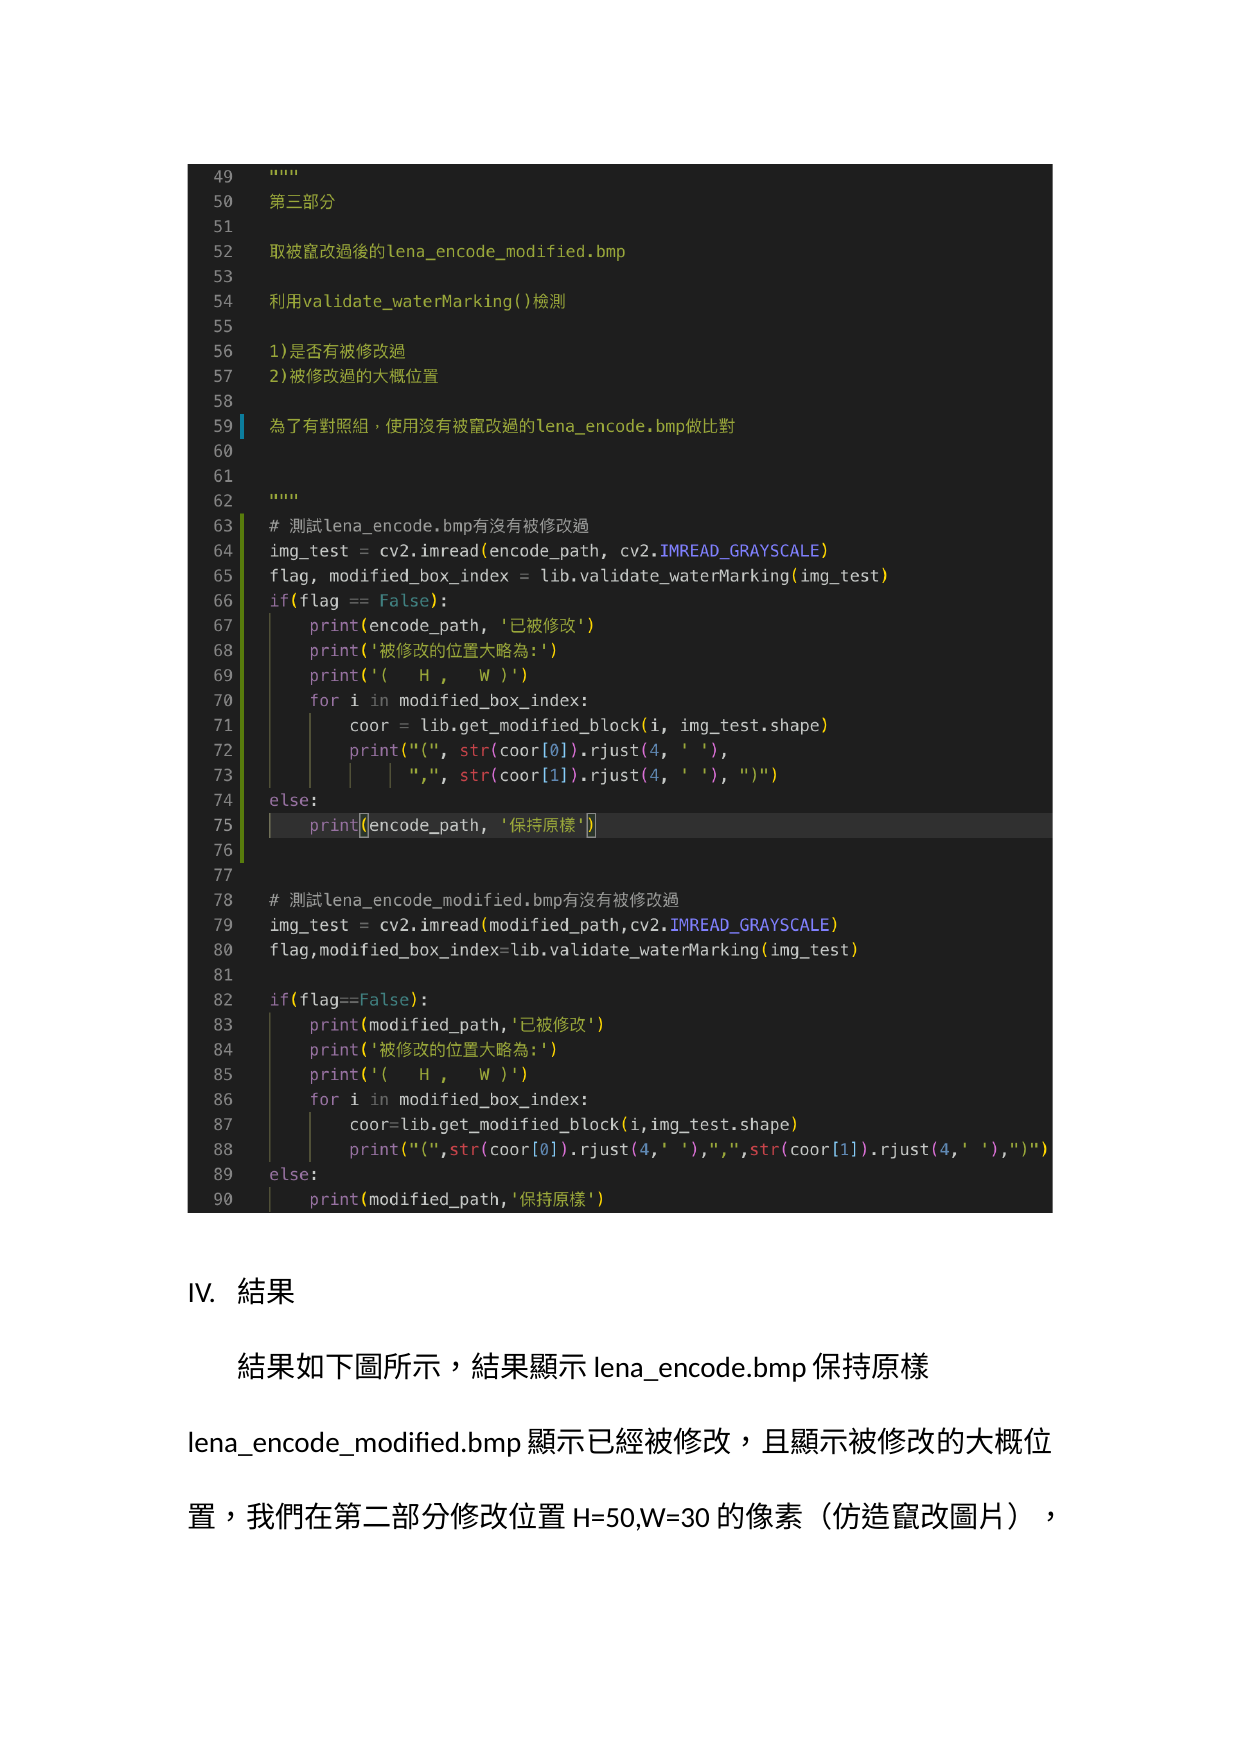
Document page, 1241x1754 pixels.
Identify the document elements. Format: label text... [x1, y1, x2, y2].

picture [187, 164, 1053, 1213]
list 結果 [187, 1252, 1053, 1327]
